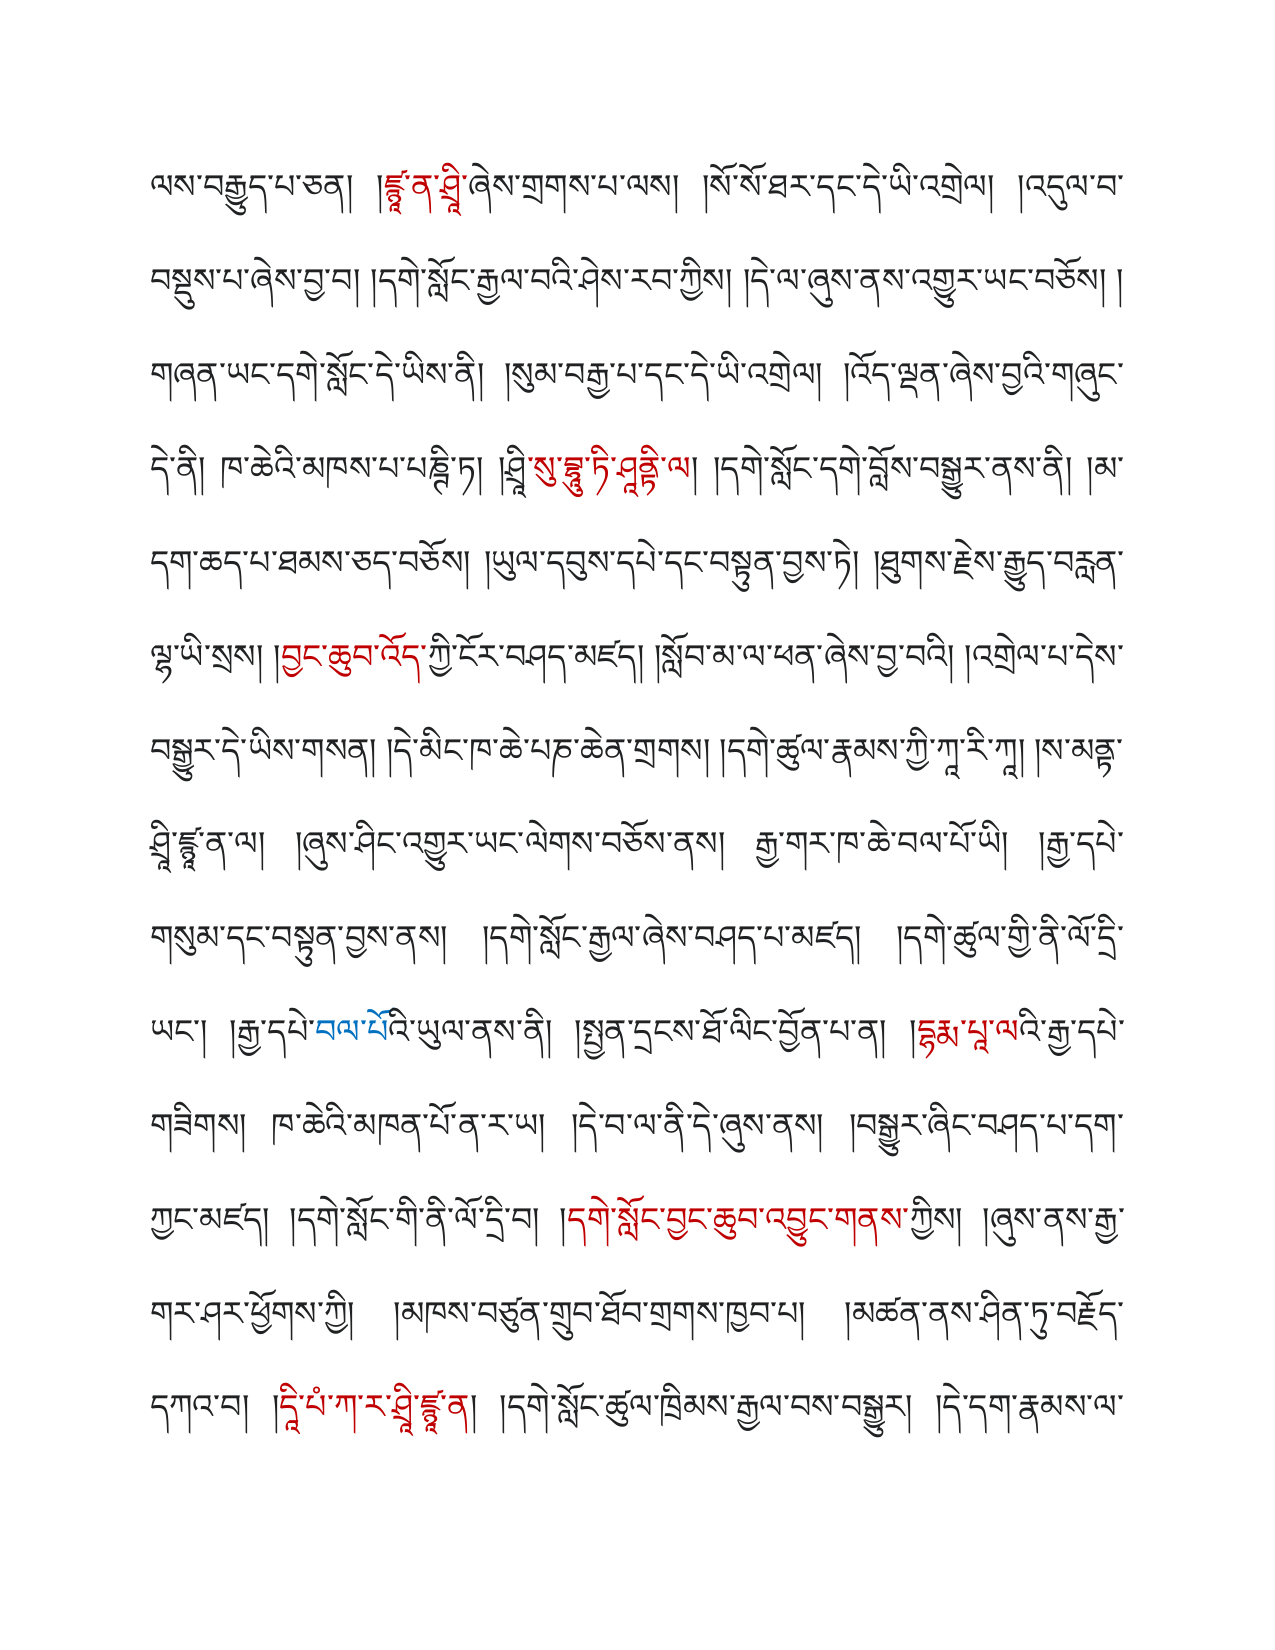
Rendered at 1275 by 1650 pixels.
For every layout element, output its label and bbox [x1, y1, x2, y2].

text [150, 150, 1125, 1464]
